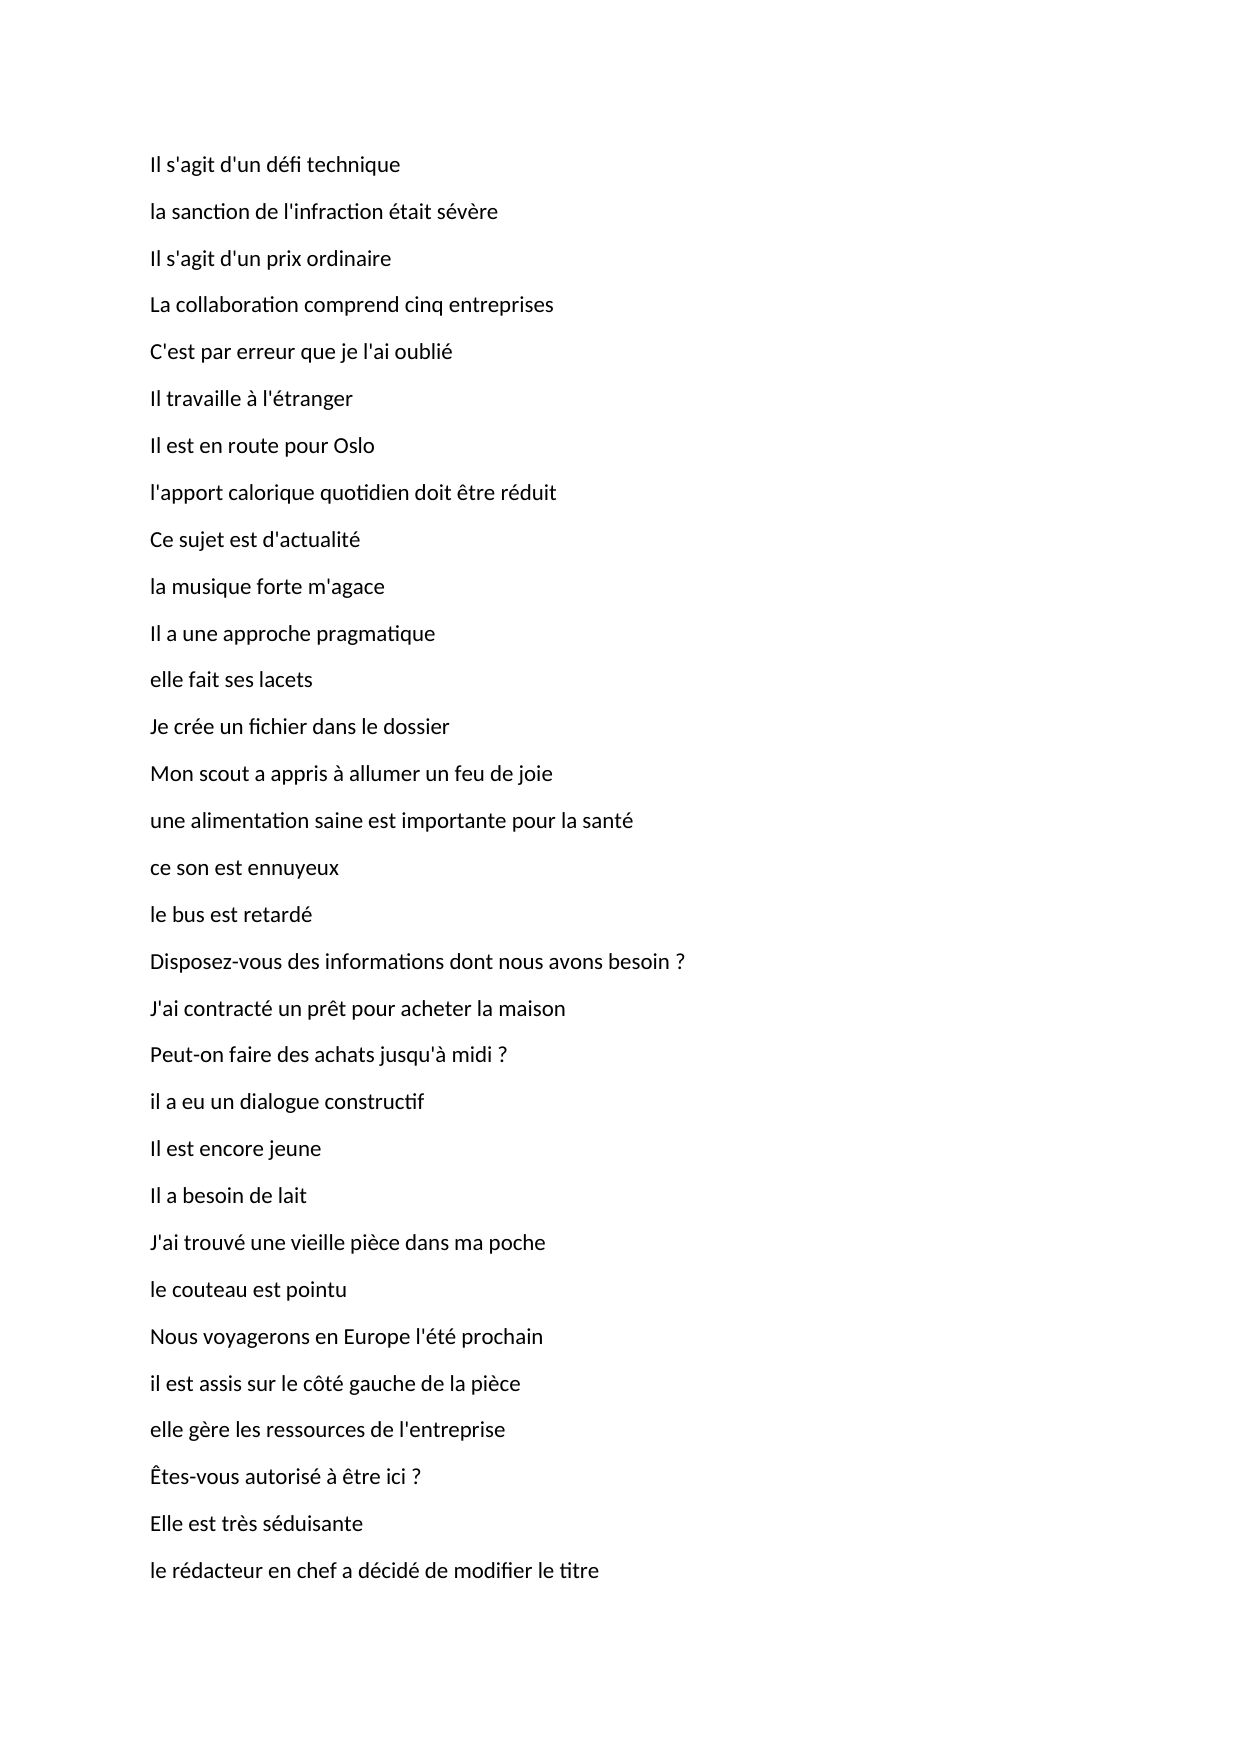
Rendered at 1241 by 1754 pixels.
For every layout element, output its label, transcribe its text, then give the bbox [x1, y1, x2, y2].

text il a eu un dialogue constructif [150, 1087, 1090, 1116]
text Je crée un fichier dans le dossier [150, 712, 1090, 741]
text une alimentation saine est importante pour la santé [150, 806, 1090, 834]
text Il s'agit d'un défi technique [150, 150, 1090, 178]
text Nous voyagerons en Europe l'été prochain [150, 1322, 1090, 1350]
text Mon scout a appris à allumer un feu de joie [150, 759, 1090, 787]
text J'ai contracté un prêt pour acheter la maison [150, 994, 1090, 1022]
text Il s'agit d'un prix ordinaire [150, 244, 1090, 272]
text le rédacteur en chef a décidé de modifier le titre [150, 1556, 1090, 1584]
text Peut-on faire des achats jusqu'à midi ? [150, 1041, 1090, 1069]
text Il a besoin de lait [150, 1181, 1090, 1209]
text C'est par erreur que je l'ai oublié [150, 337, 1090, 366]
text J'ai trouvé une vieille pièce dans ma poche [150, 1228, 1090, 1256]
text le bus est retardé [150, 900, 1090, 928]
text Elle est très séduisante [150, 1509, 1090, 1537]
text le couteau est pointu [150, 1275, 1090, 1303]
text il est assis sur le côté gauche de la pièce [150, 1369, 1090, 1397]
text Ce sujet est d'actualité [150, 525, 1090, 553]
text Il travaille à l'étranger [150, 384, 1090, 412]
text l'apport calorique quotidien doit être réduit [150, 478, 1090, 506]
text la sanction de l'infraction était sévère [150, 197, 1090, 225]
text Il est en route pour Oslo [150, 431, 1090, 459]
text Il a une approche pragmatique [150, 619, 1090, 647]
text Disposez-vous des informations dont nous avons besoin ? [150, 947, 1090, 975]
text Êtes-vous autorisé à être ici ? [150, 1462, 1090, 1491]
text elle gère les ressources de l'entreprise [150, 1416, 1090, 1444]
text ce son est ennuyeux [150, 853, 1090, 881]
text La collaboration comprend cinq entreprises [150, 291, 1090, 319]
text elle fait ses lacets [150, 666, 1090, 694]
text Il est encore jeune [150, 1134, 1090, 1162]
text la musique forte m'agace [150, 572, 1090, 600]
